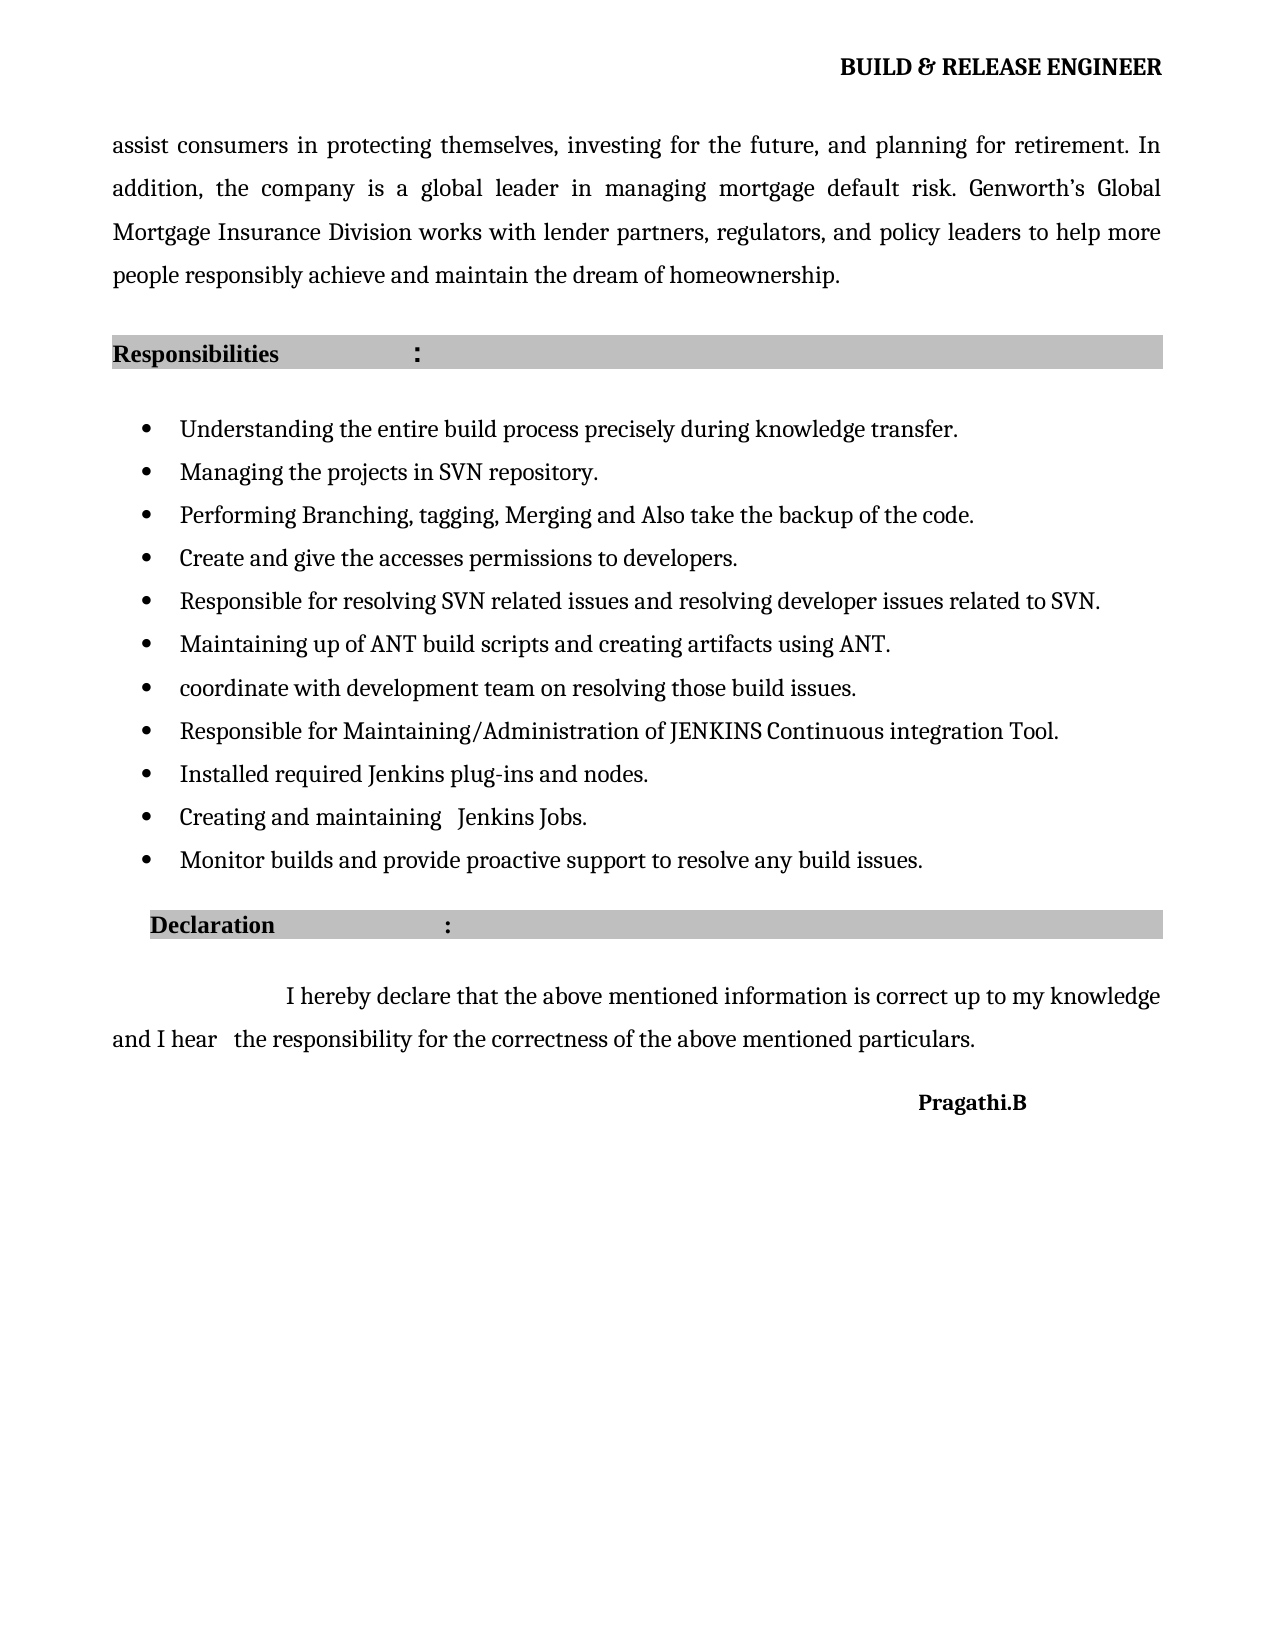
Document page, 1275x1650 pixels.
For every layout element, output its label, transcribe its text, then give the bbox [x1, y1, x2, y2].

list Monitor builds and provide proactive support to resolve any build issues. [142, 846, 1162, 875]
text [112, 131, 1162, 289]
list Creating and maintaining Jenkins Jobs. [142, 803, 1162, 832]
list Performing Branching, tagging, Merging and Also take the backup of the code. [142, 501, 1162, 530]
list Managing the projects in SVN repository. [142, 458, 1162, 487]
list Understanding the entire build process precisely during knowledge transfer. [142, 415, 1162, 443]
title Declaration : [150, 910, 1163, 939]
list coordinate with development team on resolving those build issues. [142, 673, 1162, 702]
title Responsibilities : [112, 335, 1163, 369]
list Responsible for Maintaining/Administration of JENKINS Continuous integration Tool. [142, 717, 1162, 745]
list Create and give the accesses permissions to developers. [142, 544, 1162, 573]
list Installed required Jenkins plug-ins and nodes. [142, 760, 1162, 788]
list Responsible for resolving SVN related issues and resolving developer issues related to SVN. [142, 587, 1162, 616]
list Maintaining up of ANT build scripts and creating artifacts using ANT. [142, 630, 1162, 659]
text I hereby declare that the above mentioned information is correct up to my knowledge and I hear the responsibility for the correctness of the above mentioned particulars. [112, 982, 1162, 1054]
text Pragathi.B [112, 1089, 1162, 1116]
